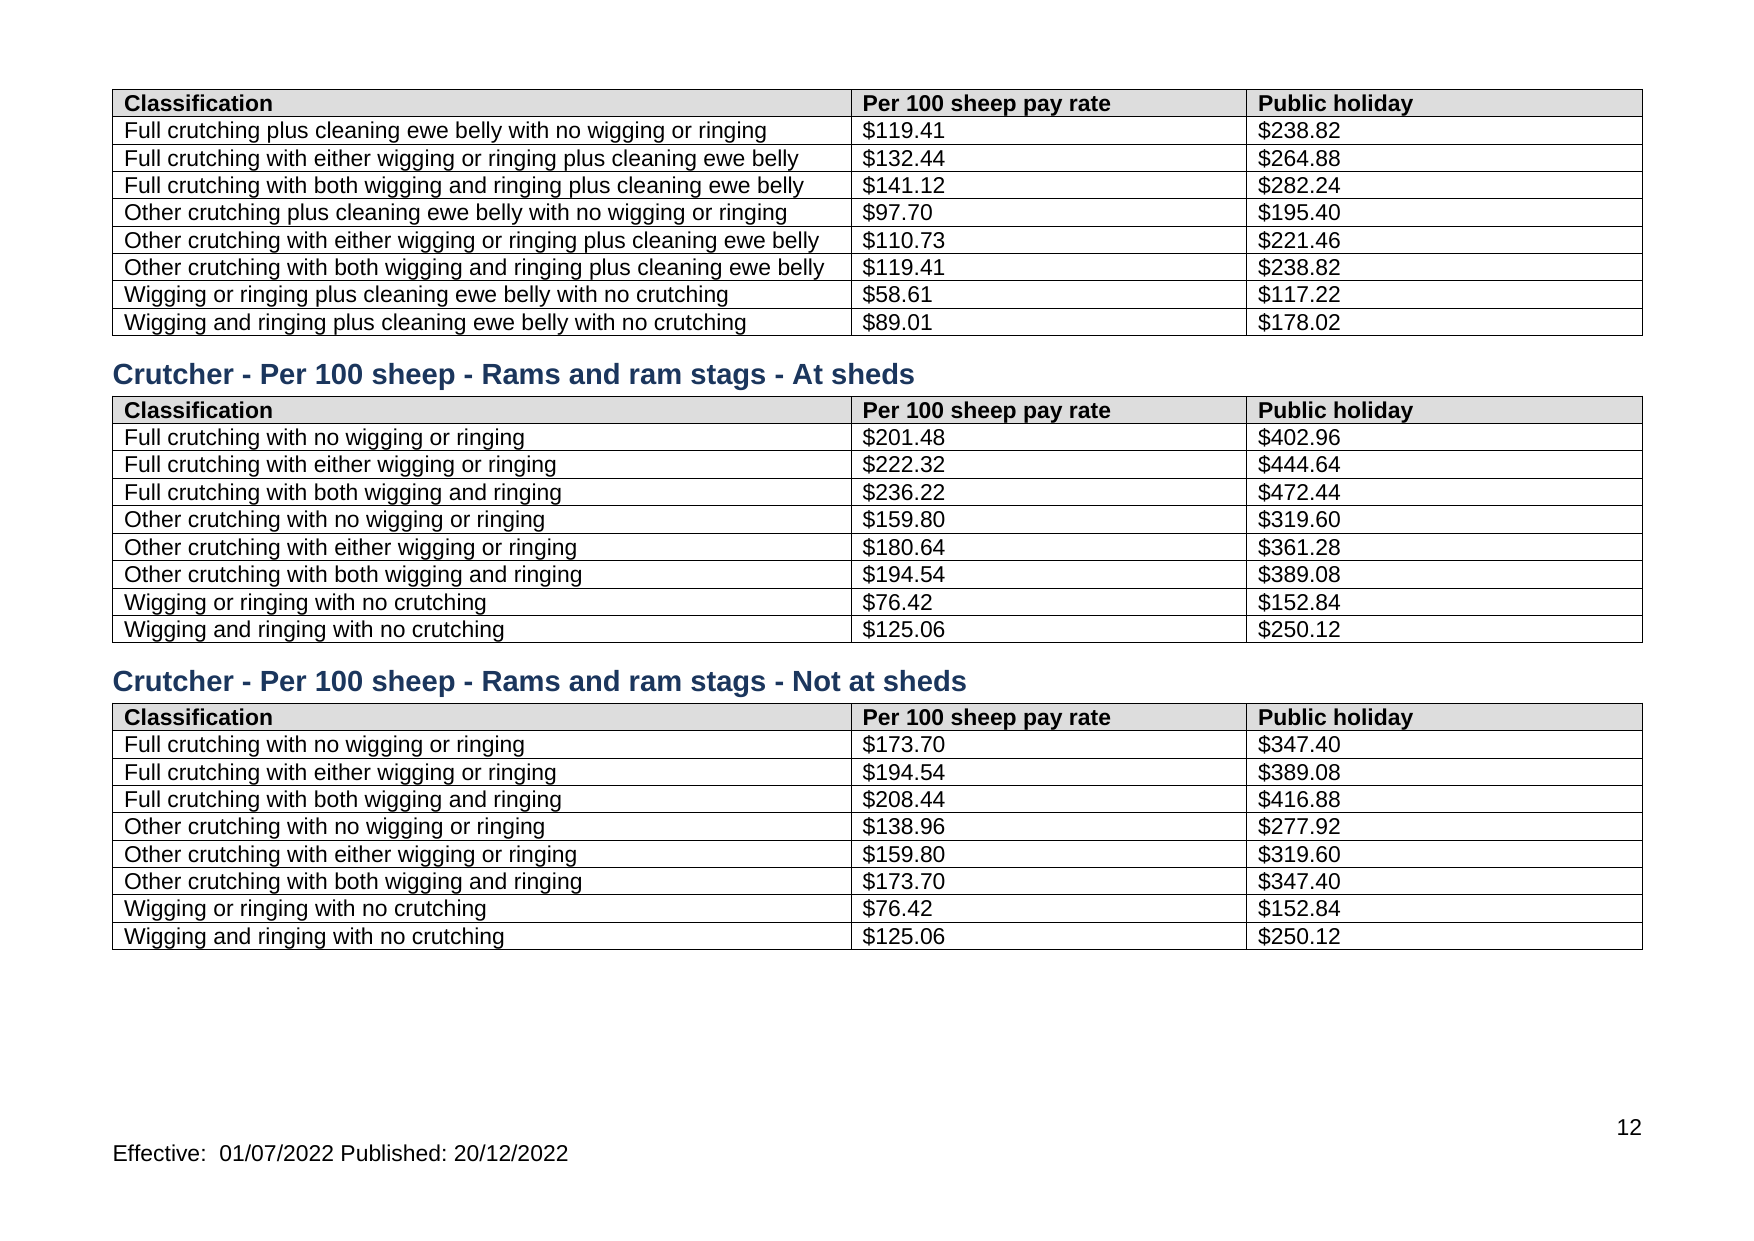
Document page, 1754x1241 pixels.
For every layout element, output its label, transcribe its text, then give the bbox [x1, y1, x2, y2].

table_cell Wigging or ringing plus cleaning ewe belly with no crutching [113, 281, 851, 308]
table_cell $402.96 [1247, 424, 1642, 450]
table_cell $132.44 [852, 145, 1246, 171]
table_cell $236.22 [852, 479, 1246, 505]
table_cell $347.40 [1247, 731, 1642, 757]
table_cell $221.46 [1247, 227, 1642, 253]
table_cell $222.32 [852, 451, 1246, 478]
table_cell $119.41 [852, 117, 1246, 143]
table_cell Full crutching with either wigging or ringing [113, 451, 851, 478]
subtitle Crutcher - Per 100 sheep - Rams and ram stags - Not at sheds [112, 664, 1642, 698]
table_cell Other crutching with both wigging and ringing plus cleaning ewe belly [113, 254, 851, 280]
table_cell Full crutching plus cleaning ewe belly with no wigging or ringing [113, 117, 851, 143]
table_cell $361.28 [1247, 534, 1642, 560]
table_cell $250.12 [1247, 616, 1642, 642]
table_cell $347.40 [1247, 868, 1642, 894]
table_cell Full crutching with both wigging and ringing plus cleaning ewe belly [113, 172, 851, 198]
table_cell Other crutching with no wigging or ringing [113, 813, 851, 839]
table_cell $208.44 [852, 786, 1246, 812]
table_cell Wigging or ringing with no crutching [113, 589, 851, 615]
table_cell $282.24 [1247, 172, 1642, 198]
table_cell Wigging or ringing with no crutching [113, 895, 851, 922]
subtitle Crutcher - Per 100 sheep - Rams and ram stags - At sheds [112, 357, 1642, 391]
table_cell $159.80 [852, 506, 1246, 533]
table_cell $194.54 [852, 759, 1246, 785]
table_cell $201.48 [852, 424, 1246, 450]
table_cell $444.64 [1247, 451, 1642, 478]
table_cell $125.06 [852, 616, 1246, 642]
table_cell $389.08 [1247, 561, 1642, 587]
table_cell Other crutching plus cleaning ewe belly with no wigging or ringing [113, 199, 851, 226]
table_cell Full crutching with either wigging or ringing plus cleaning ewe belly [113, 145, 851, 171]
table_header Classification [113, 90, 851, 116]
table_cell $277.92 [1247, 813, 1642, 839]
table_cell Full crutching with no wigging or ringing [113, 424, 851, 450]
table_cell $76.42 [852, 589, 1246, 615]
table_cell Wigging and ringing plus cleaning ewe belly with no crutching [113, 309, 851, 335]
table_cell $472.44 [1247, 479, 1642, 505]
table_cell $178.02 [1247, 309, 1642, 335]
table_cell $180.64 [852, 534, 1246, 560]
table_cell $119.41 [852, 254, 1246, 280]
table_cell Full crutching with either wigging or ringing [113, 759, 851, 785]
table_header Public holiday [1247, 704, 1642, 730]
table_header Per 100 sheep pay rate [852, 397, 1246, 423]
table_cell $250.12 [1247, 923, 1642, 949]
table_cell $264.88 [1247, 145, 1642, 171]
table_cell $110.73 [852, 227, 1246, 253]
table_header Classification [113, 704, 851, 730]
table_cell Other crutching with either wigging or ringing [113, 841, 851, 867]
table_cell $97.70 [852, 199, 1246, 226]
table_header Per 100 sheep pay rate [852, 704, 1246, 730]
table_cell Other crutching with both wigging and ringing [113, 868, 851, 894]
table_cell Wigging and ringing with no crutching [113, 923, 851, 949]
table_header Classification [113, 397, 851, 423]
table_header Public holiday [1247, 397, 1642, 423]
table_cell $389.08 [1247, 759, 1642, 785]
table_cell $319.60 [1247, 506, 1642, 533]
table_header Per 100 sheep pay rate [852, 90, 1246, 116]
table_cell $141.12 [852, 172, 1246, 198]
table_cell $195.40 [1247, 199, 1642, 226]
table_cell Wigging and ringing with no crutching [113, 616, 851, 642]
table_cell Full crutching with no wigging or ringing [113, 731, 851, 757]
table_cell $152.84 [1247, 895, 1642, 922]
table_cell $194.54 [852, 561, 1246, 587]
table_cell $138.96 [852, 813, 1246, 839]
table_cell $173.70 [852, 868, 1246, 894]
table_cell Other crutching with either wigging or ringing plus cleaning ewe belly [113, 227, 851, 253]
table_cell $117.22 [1247, 281, 1642, 308]
table_cell $319.60 [1247, 841, 1642, 867]
table_cell Full crutching with both wigging and ringing [113, 786, 851, 812]
table_cell Other crutching with no wigging or ringing [113, 506, 851, 533]
table_cell $152.84 [1247, 589, 1642, 615]
table_cell $173.70 [852, 731, 1246, 757]
table_cell Full crutching with both wigging and ringing [113, 479, 851, 505]
table_cell $58.61 [852, 281, 1246, 308]
table_cell $416.88 [1247, 786, 1642, 812]
table_cell Other crutching with both wigging and ringing [113, 561, 851, 587]
table_cell $238.82 [1247, 254, 1642, 280]
table_cell $159.80 [852, 841, 1246, 867]
table_header Public holiday [1247, 90, 1642, 116]
table_cell $89.01 [852, 309, 1246, 335]
table_cell $238.82 [1247, 117, 1642, 143]
table_cell $125.06 [852, 923, 1246, 949]
table_cell Other crutching with either wigging or ringing [113, 534, 851, 560]
table_cell $76.42 [852, 895, 1246, 922]
